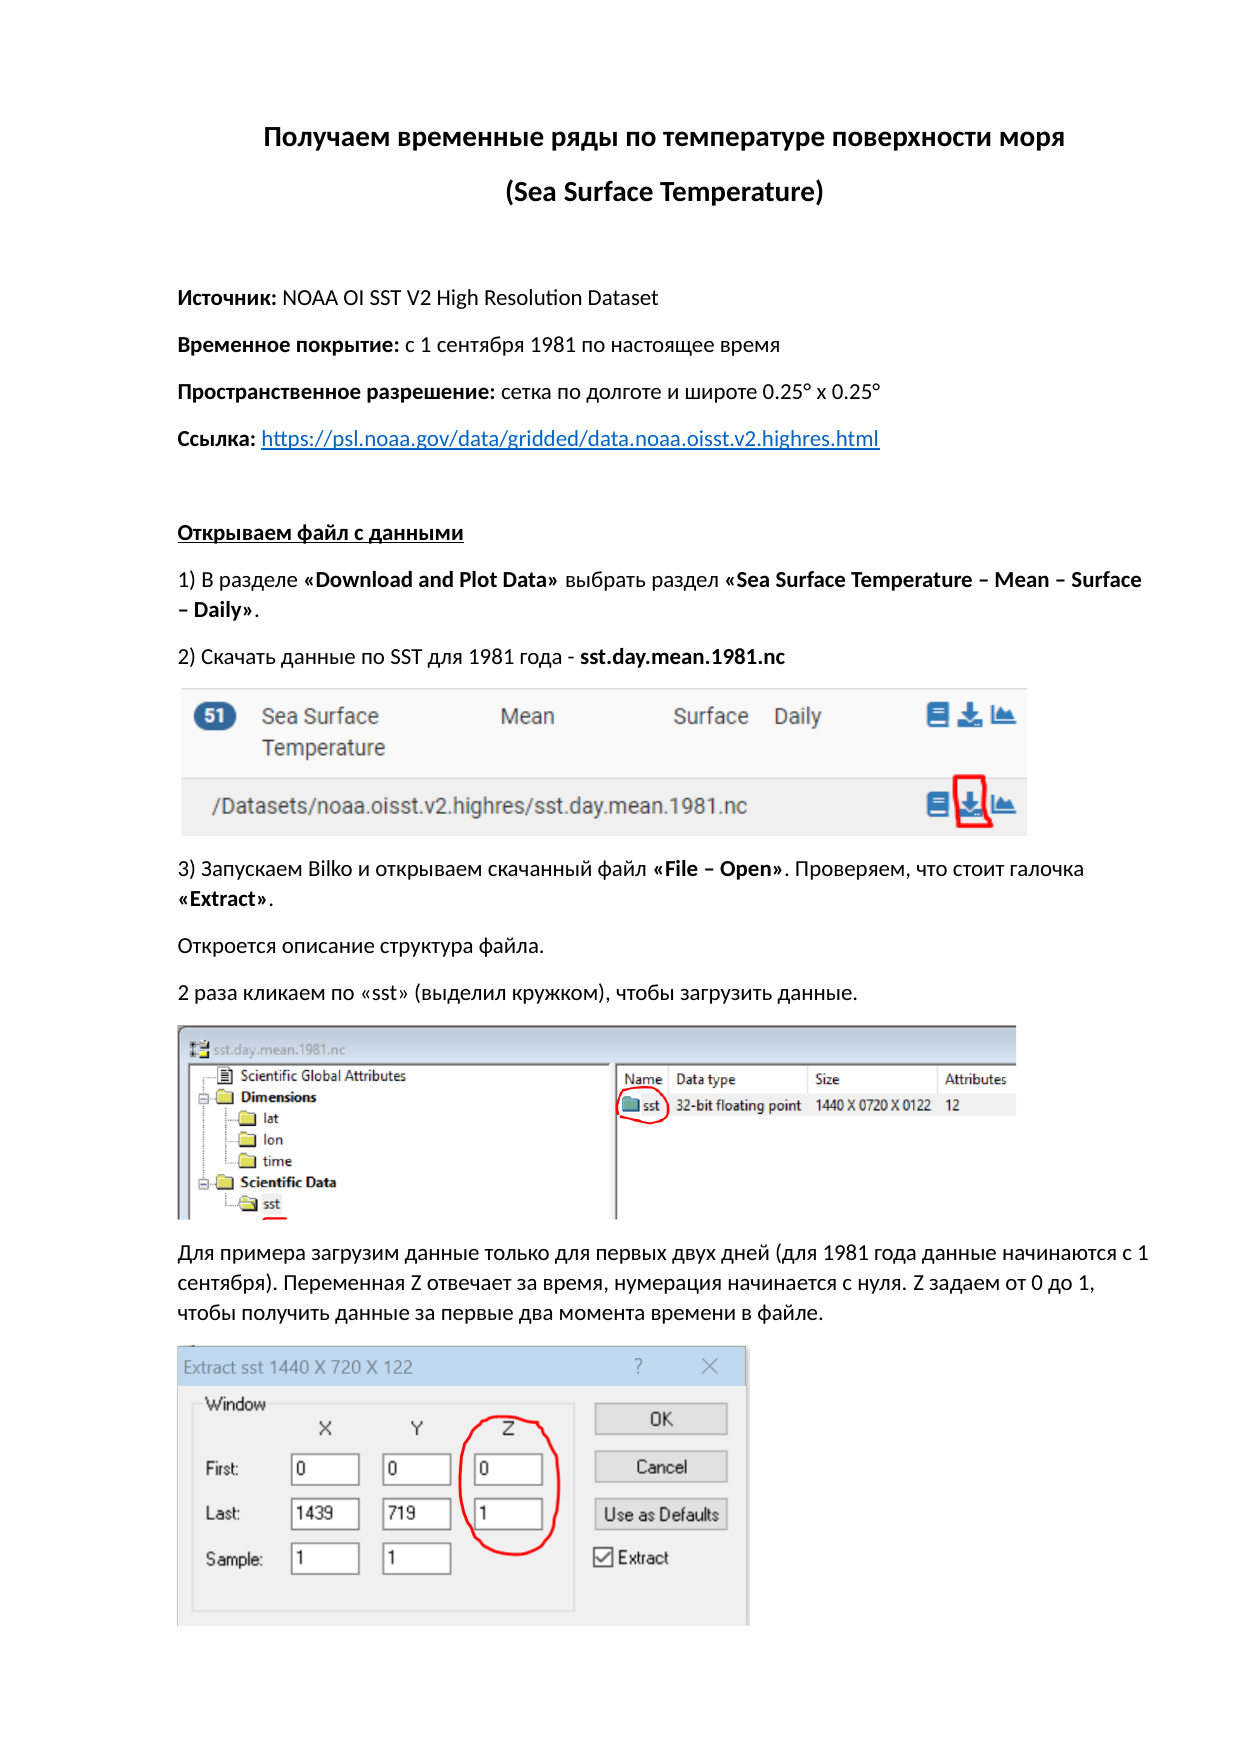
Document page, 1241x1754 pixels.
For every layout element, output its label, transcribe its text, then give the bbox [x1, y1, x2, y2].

text Для примера загрузим данные только для первых двух дней (для 1981 года данные начинаются с 1 сентября). Переменная Z отвечает за время, нумерация начинается с нуля. Z задаем от 0 до 1, чтобы получить данные за первые два момента времени в файле. [177, 1238, 1152, 1327]
text 1) В разделе «Download and Plot Data» выбрать раздел «Sea Surface Temperature – Mean – Surface – Daily». [177, 565, 1152, 623]
picture [177, 1025, 1017, 1220]
text Источник: NOAA OI SST V2 High Resolution Dataset [177, 283, 1152, 311]
text 2 раза кликаем по «sst» (выделил кружком), чтобы загрузить данные. [177, 978, 1152, 1006]
text Откроется описание структура файла. [177, 931, 1152, 959]
text (Sea Surface Temperature) [177, 173, 1152, 209]
text 2) Скачать данные по SST для 1981 года - sst.day.mean.1981.nc [177, 642, 1152, 670]
picture [177, 688, 1028, 836]
text 3) Запускаем Bilko и открываем скачанный файл «File – Open». Проверяем, что стоит галочка «Extract». [177, 854, 1152, 913]
picture [177, 1345, 750, 1626]
text Пространственное разрешение: сетка по долготе и широте 0.25° x 0.25° [177, 377, 1152, 405]
text Открываем файл с данными [177, 518, 1152, 546]
text Получаем временные ряды по температуре поверхности моря [177, 118, 1152, 154]
text Временное покрытие: с 1 сентября 1981 по настоящее время [177, 330, 1152, 358]
text Ссылка: https://psl.noaa.gov/data/gridded/data.noaa.oisst.v2.highres.html [177, 424, 1152, 452]
